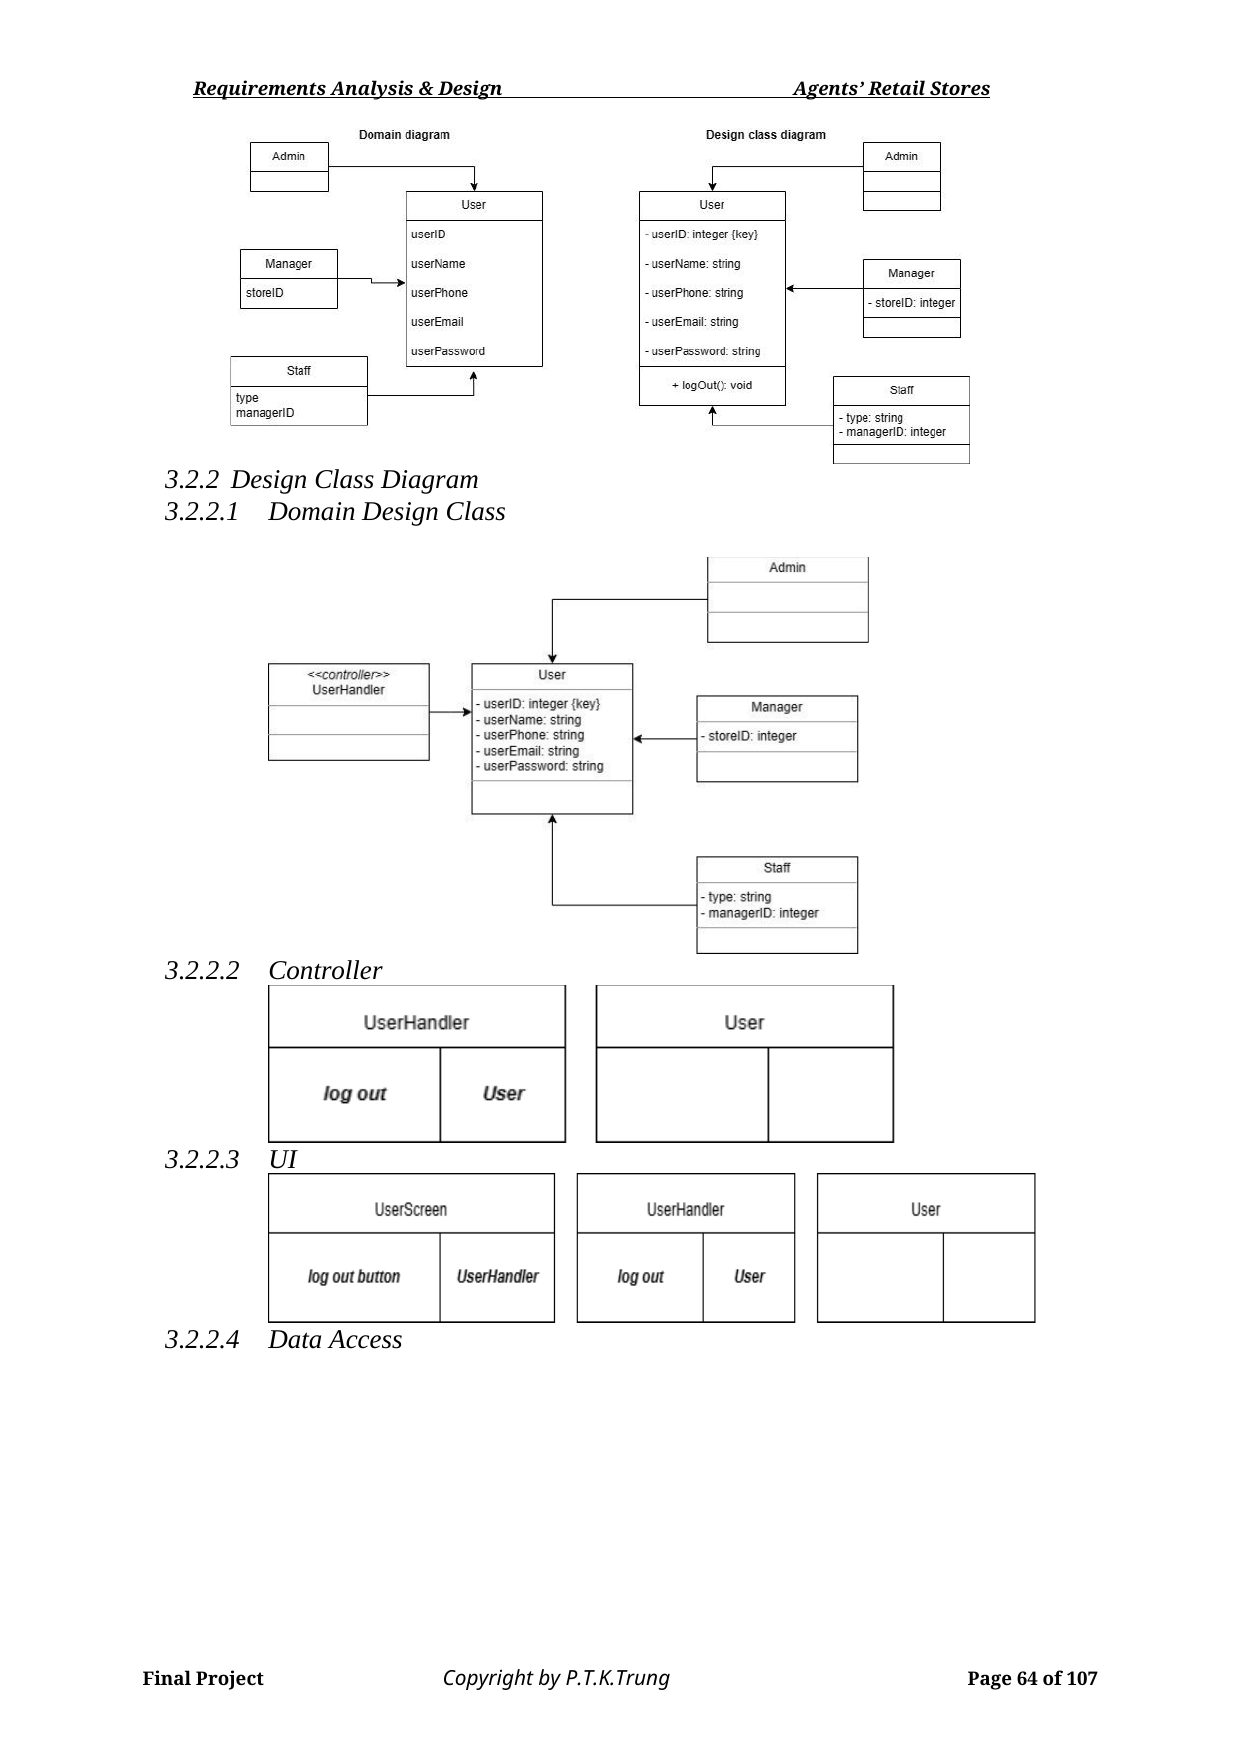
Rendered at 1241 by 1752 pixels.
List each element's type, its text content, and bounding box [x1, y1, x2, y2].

list UI [165, 1143, 1122, 1174]
list Controller [165, 954, 1122, 985]
picture [230, 121, 970, 464]
picture [268, 1173, 1047, 1323]
list Design Class Diagram [165, 463, 1122, 495]
list Data Access [165, 1323, 1122, 1354]
picture [268, 557, 869, 954]
picture [268, 985, 910, 1143]
list Domain Design Class [165, 495, 1122, 526]
